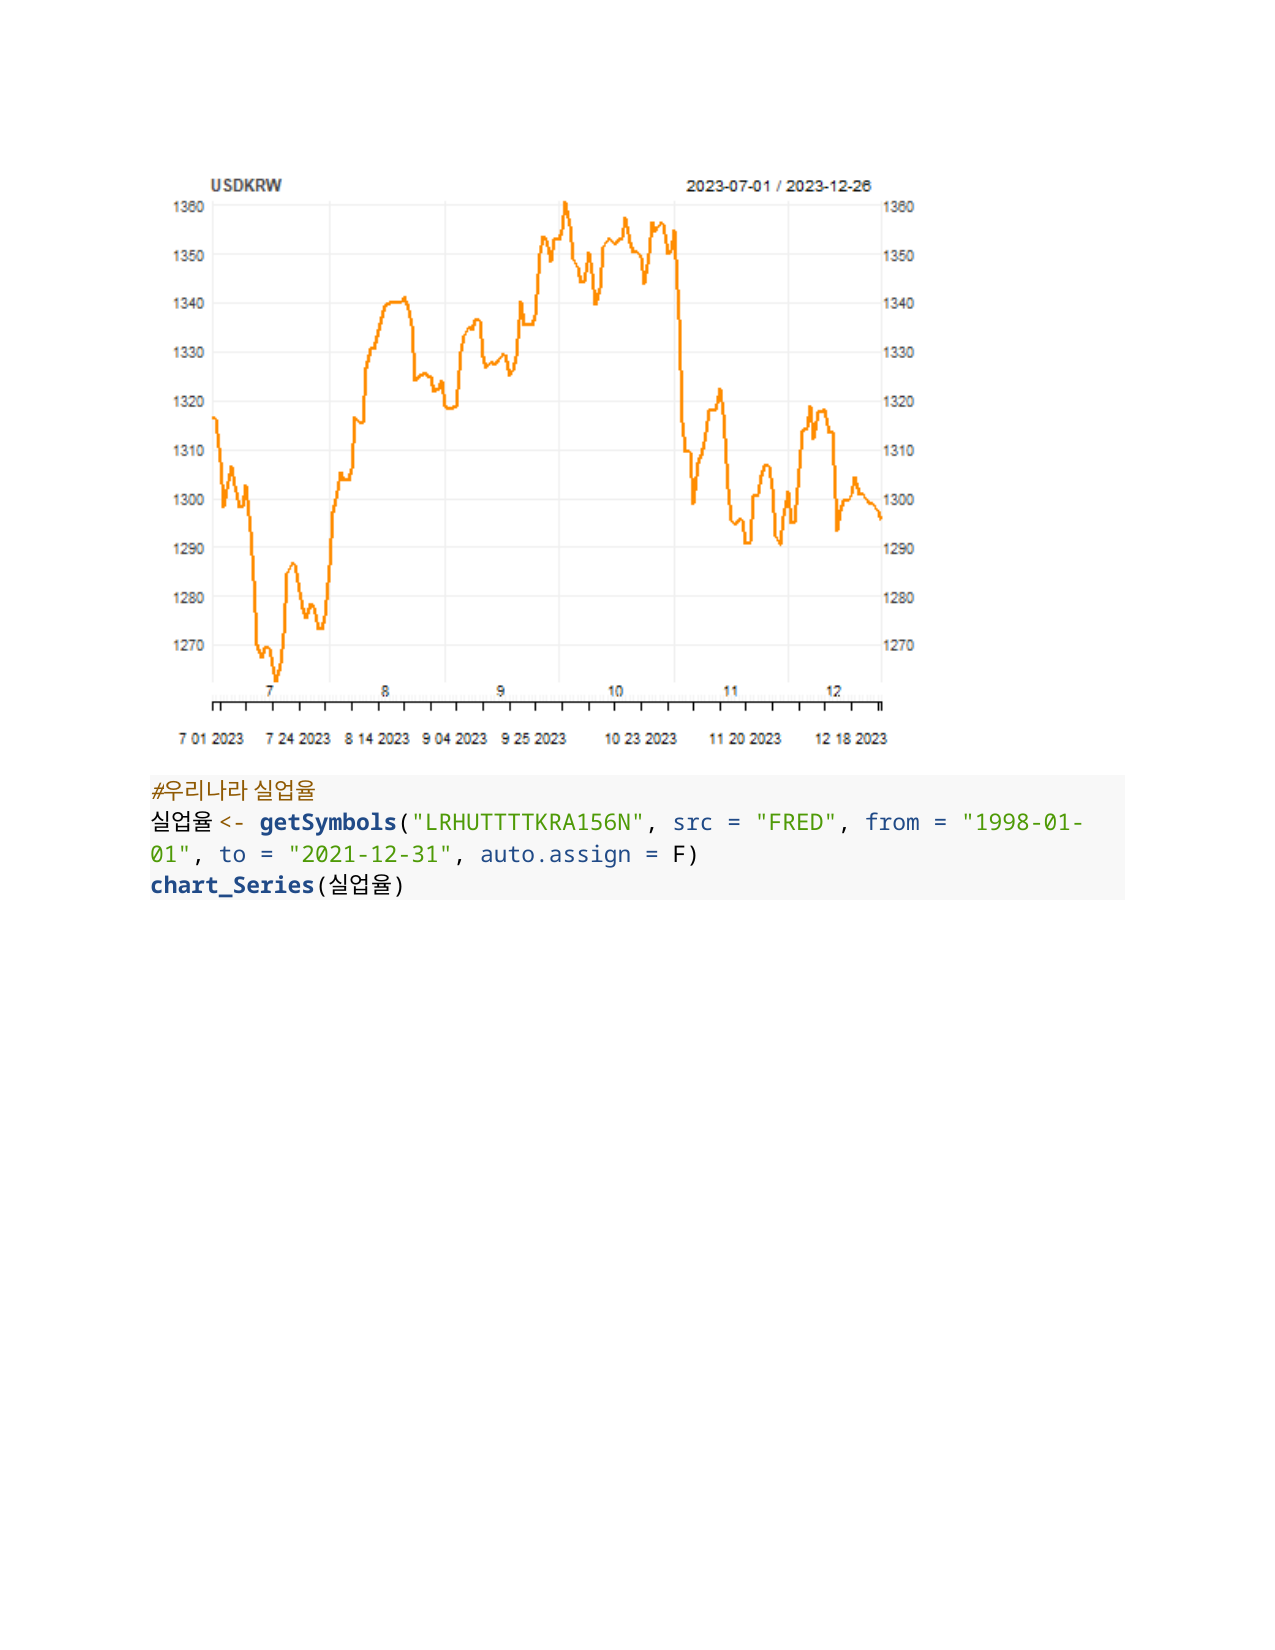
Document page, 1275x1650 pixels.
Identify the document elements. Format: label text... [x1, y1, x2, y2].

picture [168, 150, 927, 757]
text #우리나라 실업율 실업율 <- getSymbols("LRHUTTTTKRA156N", src = "FRED", from = "1998-01-01", to = "2021-12-31", auto.assign = F) chart_Series(실업율) [150, 775, 1125, 900]
